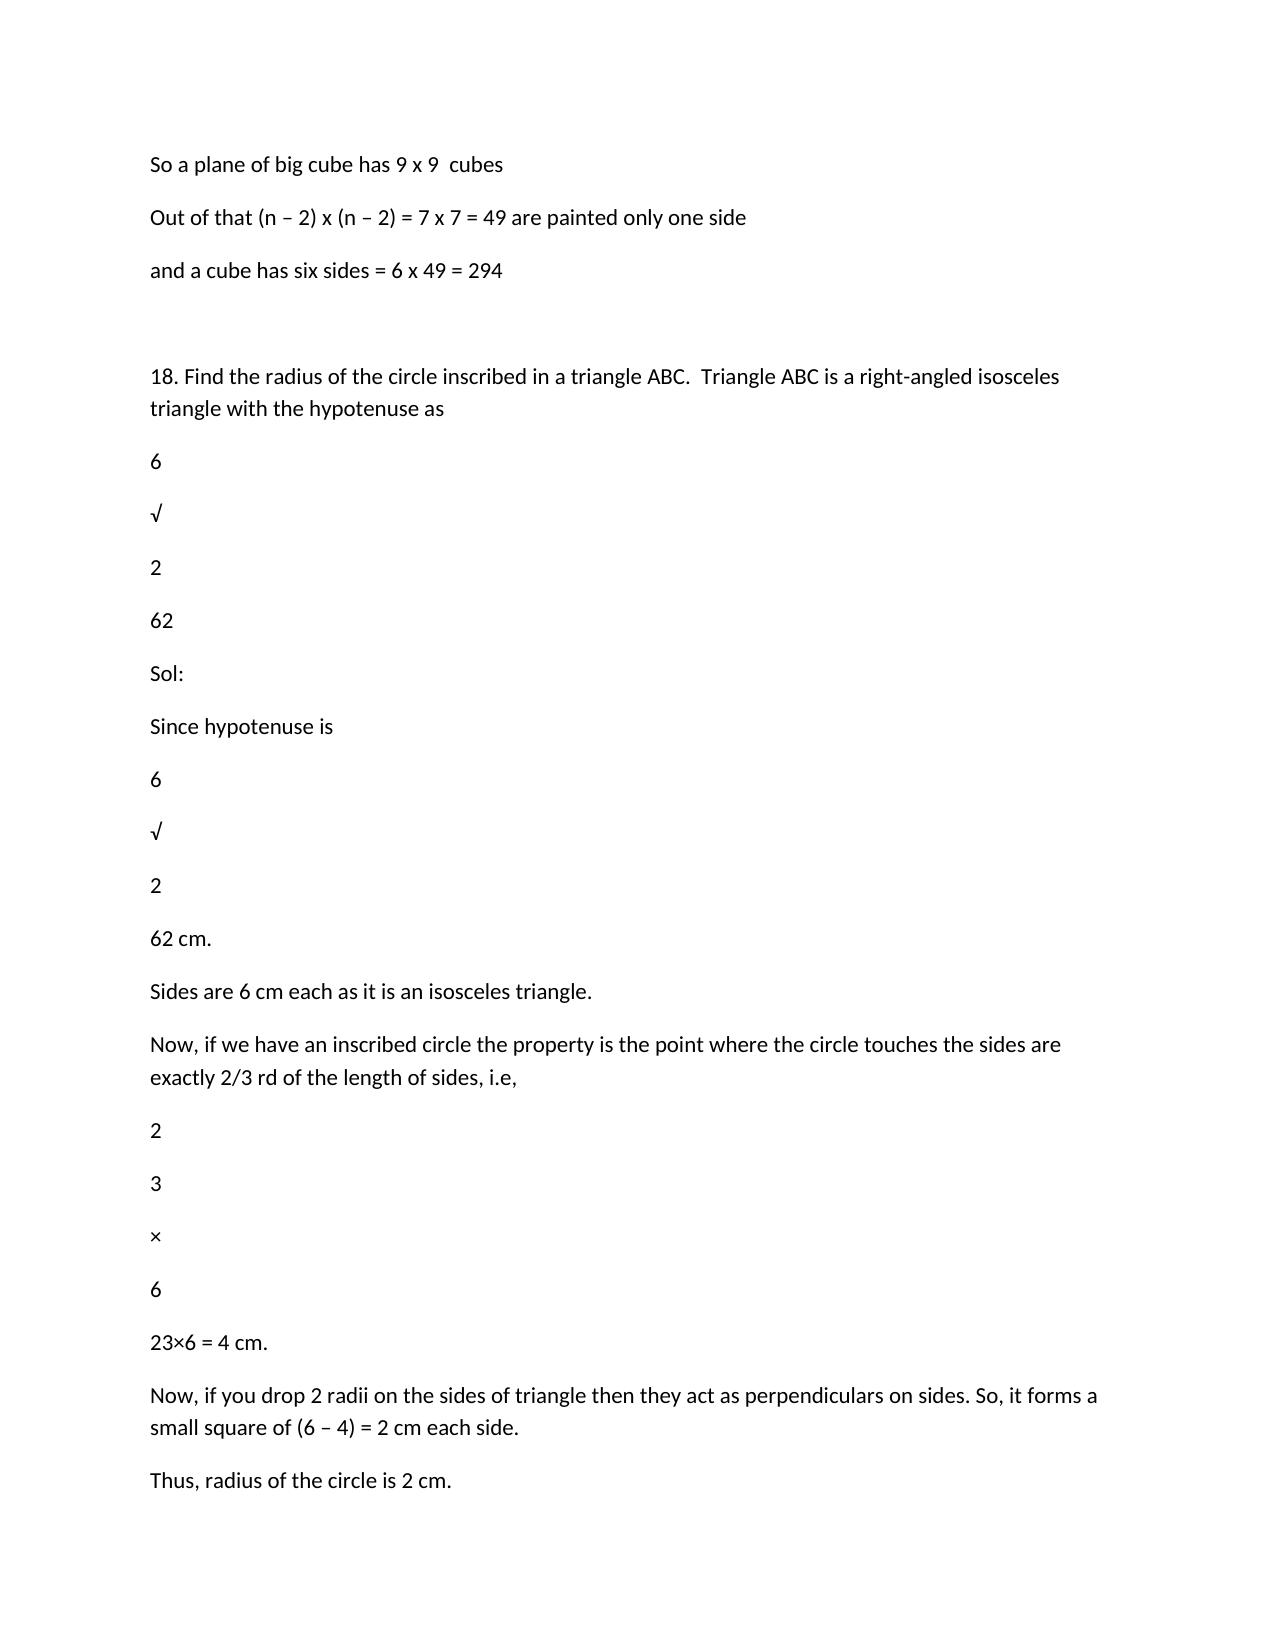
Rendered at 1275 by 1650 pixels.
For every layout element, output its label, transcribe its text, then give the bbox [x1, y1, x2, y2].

text 18. Find the radius of the circle inscribed in a triangle ABC. Triangle ABC is a right-angled isosceles triangle with the hypotenuse as [150, 362, 1125, 422]
text So a plane of big cube has 9 x 9 cubes [150, 150, 1125, 178]
text and a cube has six sides = 6 x 49 = 294 [150, 256, 1125, 284]
text Sol: [150, 659, 1125, 687]
text Thus, radius of the circle is 2 cm. [150, 1466, 1125, 1494]
text Out of that (n – 2) x (n – 2) = 7 x 7 = 49 are painted only one side [150, 203, 1125, 231]
text 6 [150, 765, 1125, 793]
text 62 [150, 606, 1125, 634]
text 6 [150, 447, 1125, 475]
text 2 [150, 553, 1125, 581]
text 62 cm. [150, 924, 1125, 952]
text 6 [150, 1275, 1125, 1303]
text × [150, 1222, 1125, 1250]
text Now, if we have an inscribed circle the property is the point where the circle touches the sides are exactly 2/3 rd of the length of sides, i.e, [150, 1031, 1125, 1091]
text 23×6 = 4 cm. [150, 1328, 1125, 1356]
text Since hypotenuse is [150, 712, 1125, 740]
text Sides are 6 cm each as it is an isosceles triangle. [150, 977, 1125, 1006]
text 2 [150, 1116, 1125, 1144]
text 3 [150, 1169, 1125, 1197]
text √ [150, 818, 1125, 846]
text √ [150, 500, 1125, 528]
text Now, if you drop 2 radii on the sides of triangle then they act as perpendiculars on sides. So, it forms a small square of (6 – 4) = 2 cm each side. [150, 1381, 1125, 1441]
text 2 [150, 871, 1125, 899]
